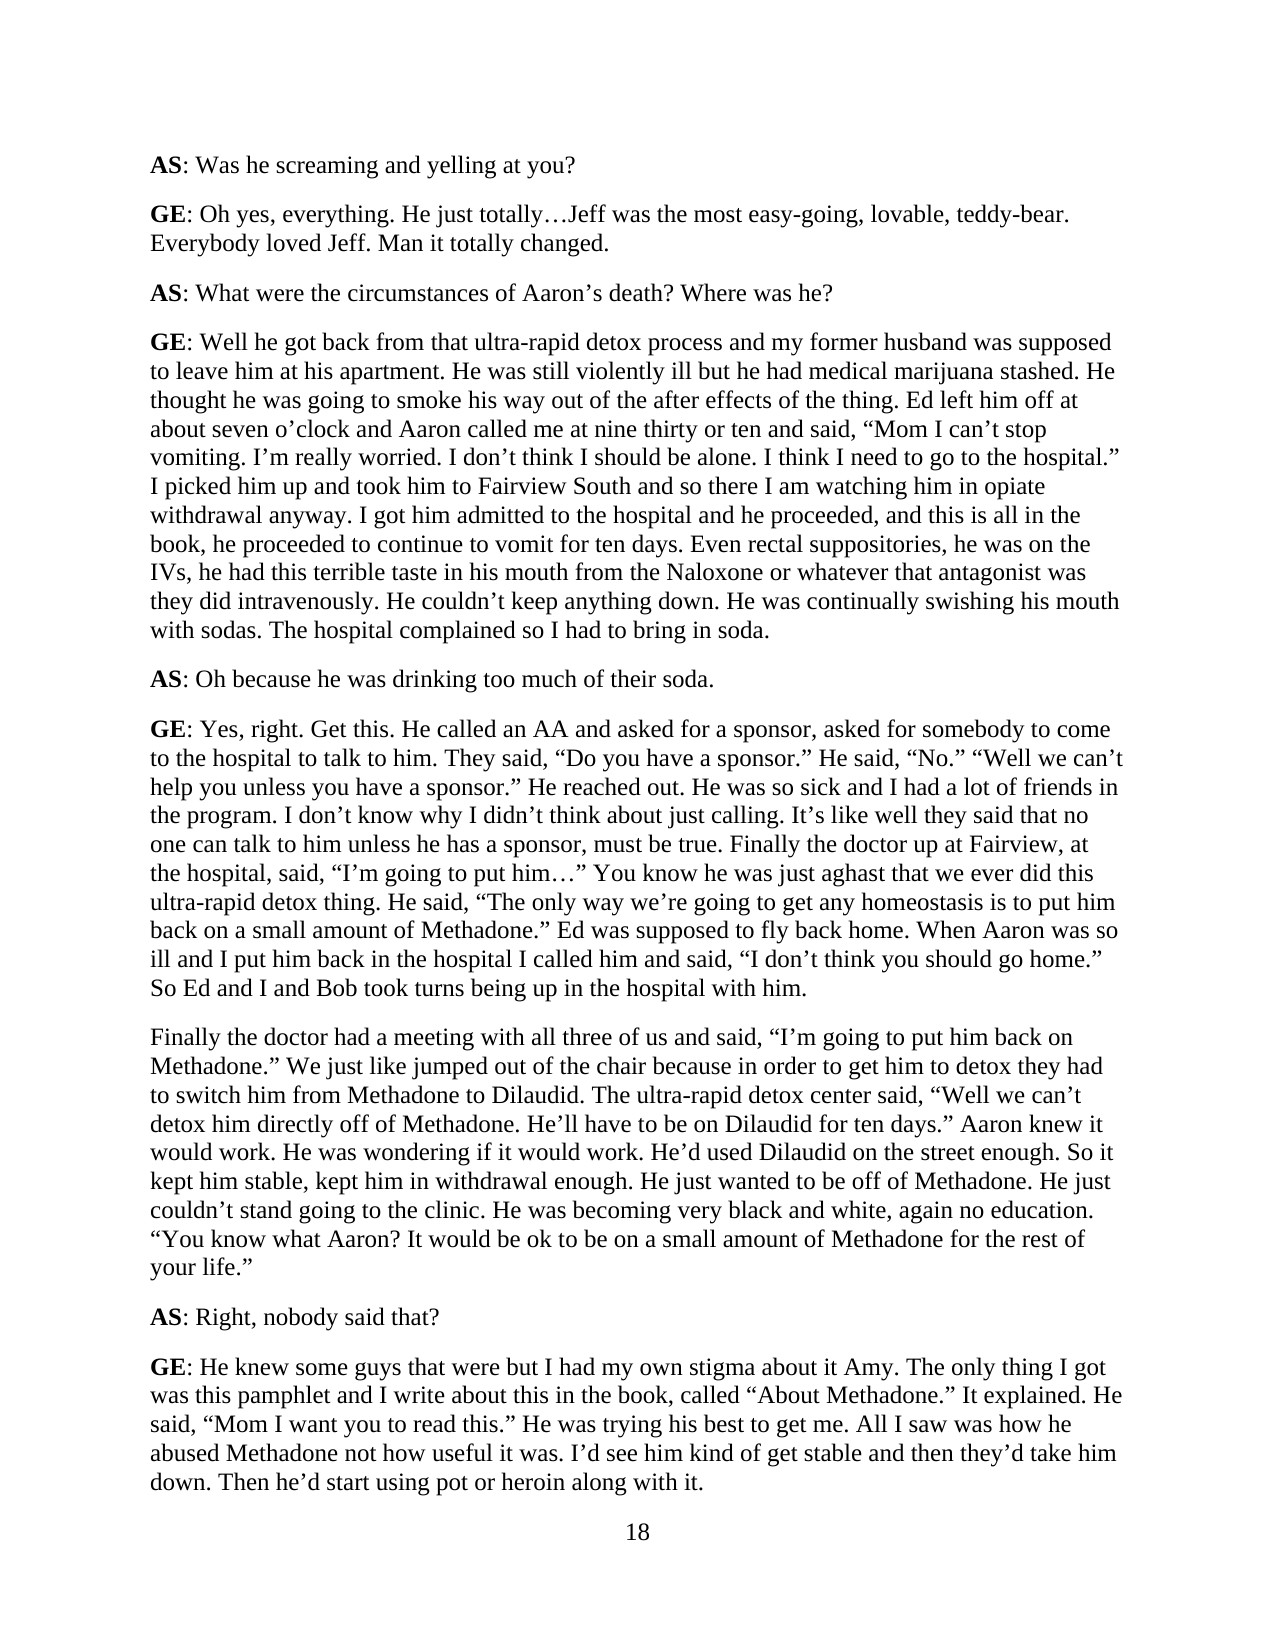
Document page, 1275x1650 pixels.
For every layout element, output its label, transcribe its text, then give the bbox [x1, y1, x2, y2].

text GE: Oh yes, everything. He just totally…Jeff was the most easy-going, lovable, teddy-bear. Everybody loved Jeff. Man it totally changed. [150, 199, 1125, 257]
text GE: Yes, right. Get this. He called an AA and asked for a sponsor, asked for somebody to come to the hospital to talk to him. They said, “Do you have a sponsor.” He said, “No.” “Well we can’t help you unless you have a sponsor.” He reached out. He was so sick and I had a lot of friends in the program. I don’t know why I didn’t think about just calling. It’s like well they said that no one can talk to him unless he has a sponsor, must be true. Finally the doctor up at Fairview, at the hospital, said, “I’m going to put him…” You know he was just aghast that we ever did this ultra-rapid detox thing. He said, “The only way we’re going to get any homeostasis is to put him back on a small amount of Methadone.” Ed was supposed to fly back home. When Aaron was so ill and I put him back in the hospital I called him and said, “I don’t think you should go home.” So Ed and I and Bob took turns being up in the hospital with him. [150, 714, 1125, 1002]
text GE: Well he got back from that ultra-rapid detox process and my former husband was supposed to leave him at his apartment. He was still violently ill but he had medical marijuana stashed. He thought he was going to smoke his way out of the after effects of the thing. Ed left him off at about seven o’clock and Aaron called me at nine thirty or ten and said, “Mom I can’t stop vomiting. I’m really worried. I don’t think I should be alone. I think I need to go to the hospital.” I picked him up and took him to Fairview South and so there I am watching him in opiate withdrawal anyway. I got him admitted to the hospital and he proceeded, and this is all in the book, he proceeded to continue to vomit for ten days. Even rectal suppositories, he was on the IVs, he had this terrible taste in his mouth from the Naloxone or whatever that antagonist was they did intravenously. He couldn’t keep anything down. He was continually swishing his mouth with sodas. The hospital complained so I had to bring in soda. [150, 327, 1125, 644]
text GE: He knew some guys that were but I had my own stigma about it Amy. The only thing I got was this pamphlet and I write about this in the book, called “About Methadone.” It explained. He said, “Mom I want you to read this.” He was trying his best to get me. All I saw was how he abused Methadone not how useful it was. I’d see him kind of get stable and then they’d take him down. Then he’d start using pot or heroin along with it. [150, 1352, 1125, 1495]
text AS: What were the circumstances of Aaron’s death? Where was he? [150, 278, 1125, 307]
text Finally the doctor had a meeting with all three of us and said, “I’m going to put him back on Methadone.” We just like jumped out of the chair because in order to get him to detox they had to switch him from Methadone to Dilaudid. The ultra-rapid detox center said, “Well we can’t detox him directly off of Methadone. He’ll have to be on Dilaudid for ten days.” Aaron knew it would work. He was wondering if it would work. He’d used Dilaudid on the street enough. So it kept him stable, kept him in withdrawal enough. He just wanted to be off of Methadone. He just couldn’t stand going to the clinic. He was becoming very black and white, again no education. “You know what Aaron? It would be ok to be on a small amount of Methadone for the rest of your life.” [150, 1022, 1125, 1281]
text AS: Right, nobody said that? [150, 1302, 1125, 1331]
text AS: Was he screaming and yelling at you? [150, 150, 1125, 179]
text AS: Oh because he was drinking too much of their soda. [150, 664, 1125, 693]
